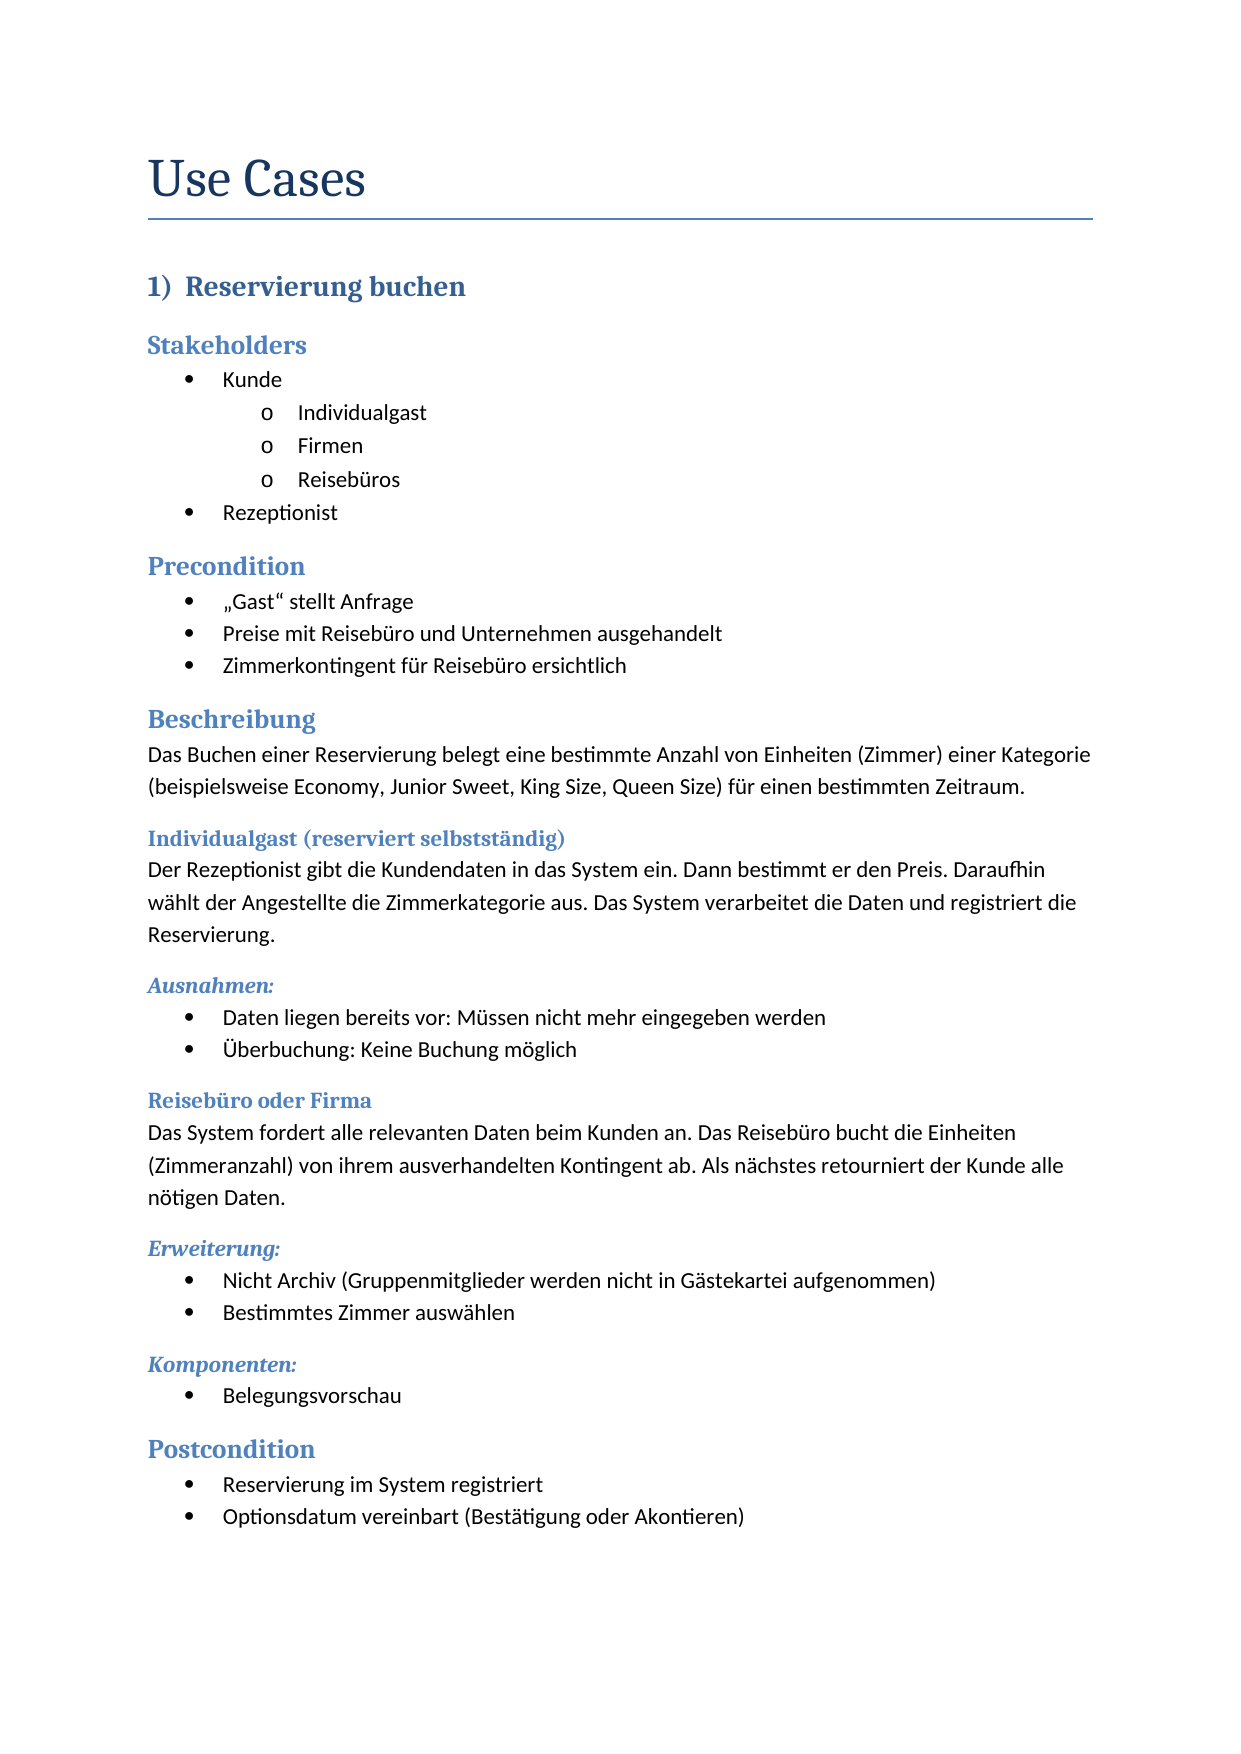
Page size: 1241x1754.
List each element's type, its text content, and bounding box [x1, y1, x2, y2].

subtitle Stakeholders [148, 330, 1093, 361]
list Preise mit Reisebüro und Unternehmen ausgehandelt [185, 619, 1093, 647]
list Nicht Archiv (Gruppenmitglieder werden nicht in Gästekartei aufgenommen) [185, 1266, 1093, 1294]
list Bestimmtes Zimmer auswählen [185, 1298, 1093, 1326]
text Der Rezeptionist gibt die Kundendaten in das System ein. Dann bestimmt er den Preis. Daraufhin wählt der Angestellte die Zimmerkategorie aus. Das System verarbeitet die Daten und registriert die Reservierung. [148, 856, 1093, 948]
subtitle Komponenten: [148, 1351, 1093, 1378]
subtitle Precondition [148, 551, 1093, 582]
list Zimmerkontingent für Reisebüro ersichtlich [185, 651, 1093, 679]
list Optionsdatum vereinbart (Bestätigung oder Akontieren) [185, 1502, 1093, 1531]
list Daten liegen bereits vor: Müssen nicht mehr eingegeben werden [185, 1003, 1093, 1031]
text Das System fordert alle relevanten Daten beim Kunden an. Das Reisebüro bucht die Einheiten (Zimmeranzahl) von ihrem ausverhandelten Kontingent ab. Als nächstes retourniert der Kunde alle nötigen Daten. [148, 1118, 1093, 1211]
list Rezeptionist [185, 498, 1093, 526]
subtitle Beschreibung [148, 704, 1093, 736]
list Belegungsvorschau [185, 1382, 1093, 1409]
subtitle Erweiterung: [148, 1236, 1093, 1262]
subtitle Reservierung buchen [148, 270, 1093, 304]
subtitle Individualgast (reserviert selbstständig) [148, 825, 1093, 852]
subtitle Ausnahmen: [148, 973, 1093, 999]
list Reisebüros [260, 465, 1093, 494]
list Überbuchung: Keine Buchung möglich [185, 1035, 1093, 1063]
list Kunde [185, 365, 1093, 393]
subtitle Reisebüro oder Firma [148, 1088, 1093, 1115]
subtitle Postcondition [148, 1434, 1093, 1466]
list „Gast“ stellt Anfrage [185, 587, 1093, 615]
text Das Buchen einer Reservierung belegt eine bestimmte Anzahl von Einheiten (Zimmer) einer Kategorie (beispielsweise Economy, Junior Sweet, King Size, Queen Size) für einen bestimmten Zeitraum. [148, 740, 1093, 800]
list Firmen [260, 431, 1093, 460]
list Individualgast [260, 398, 1093, 427]
list Reservierung im System registriert [185, 1470, 1093, 1498]
title Use Cases [148, 148, 1093, 218]
